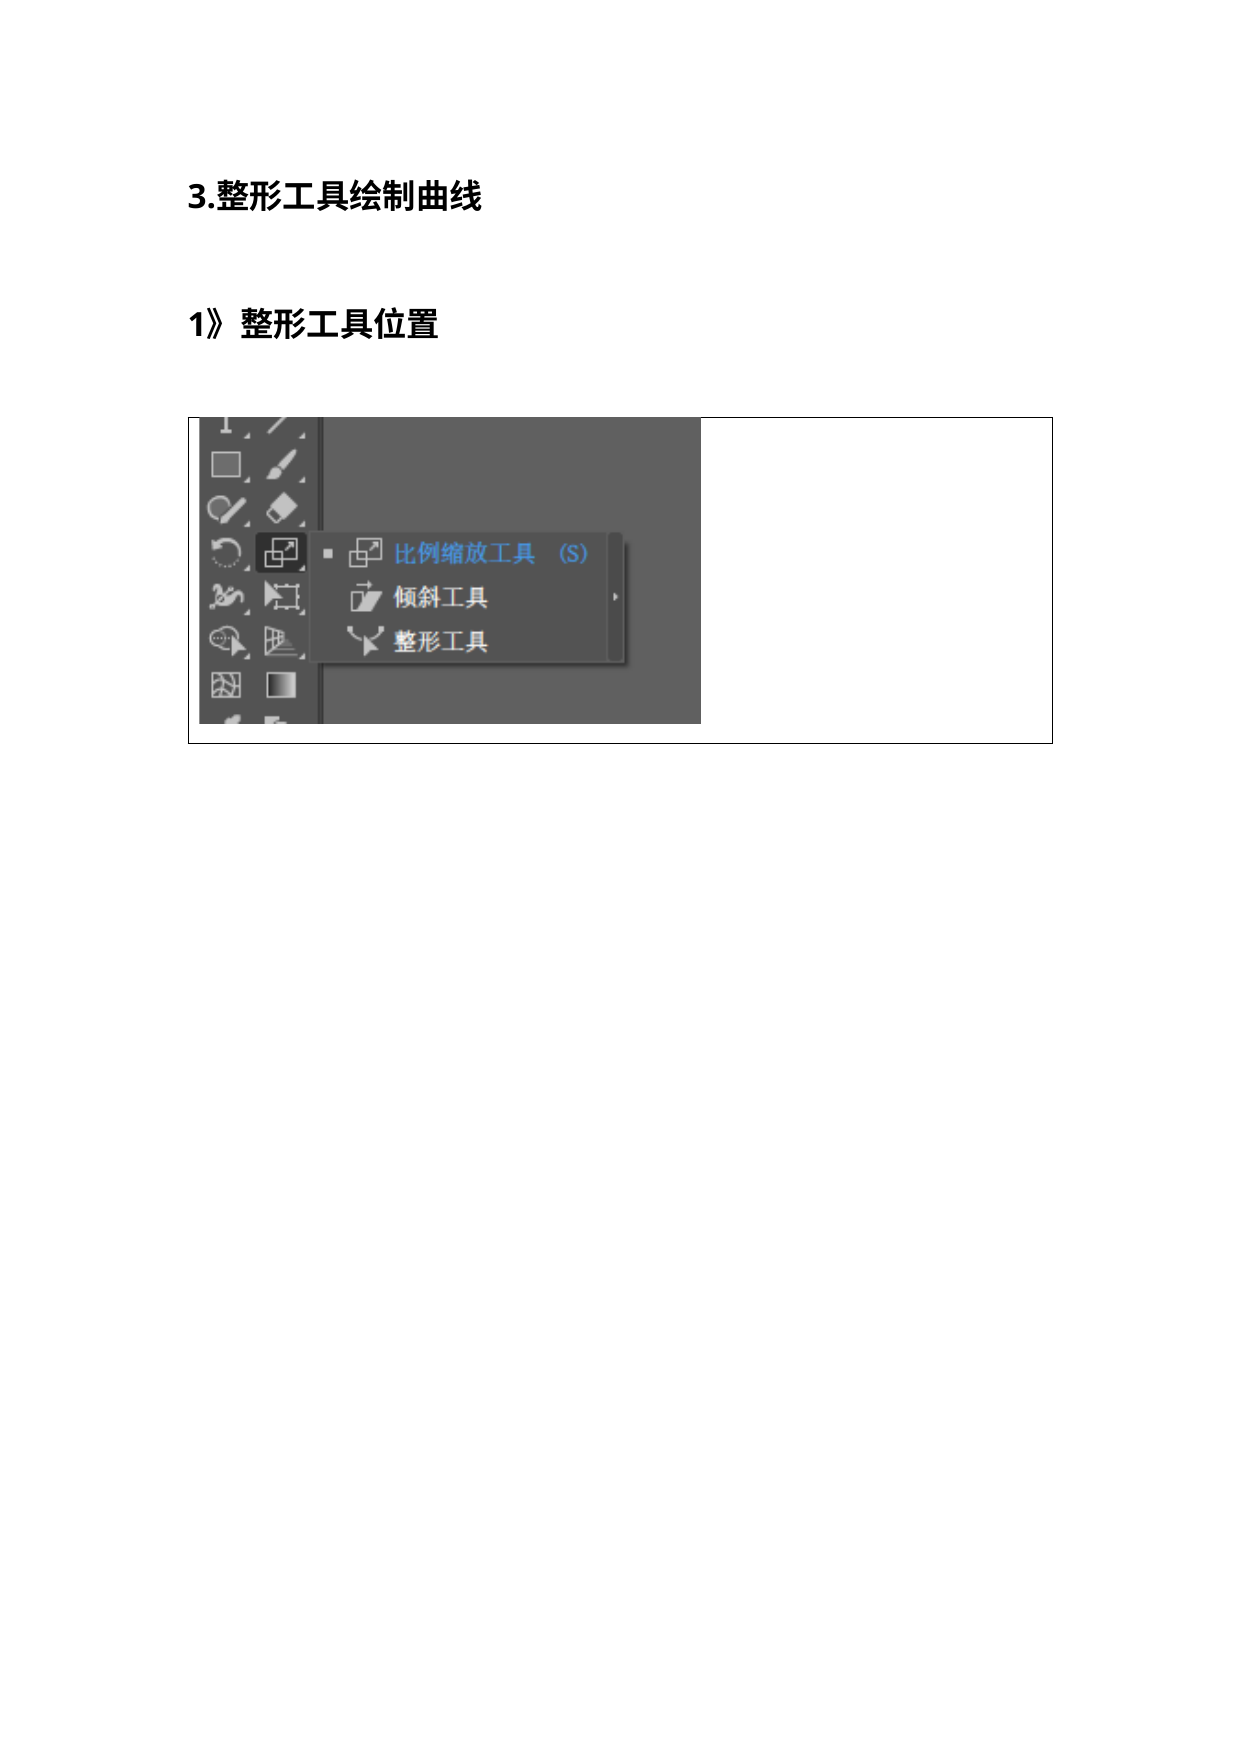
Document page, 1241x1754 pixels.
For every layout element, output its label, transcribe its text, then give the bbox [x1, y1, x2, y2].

subtitle 1》整形工具位置 [187, 289, 1053, 354]
table_header [189, 418, 1052, 743]
subtitle 3.整形工具绘制曲线 [187, 162, 1053, 227]
